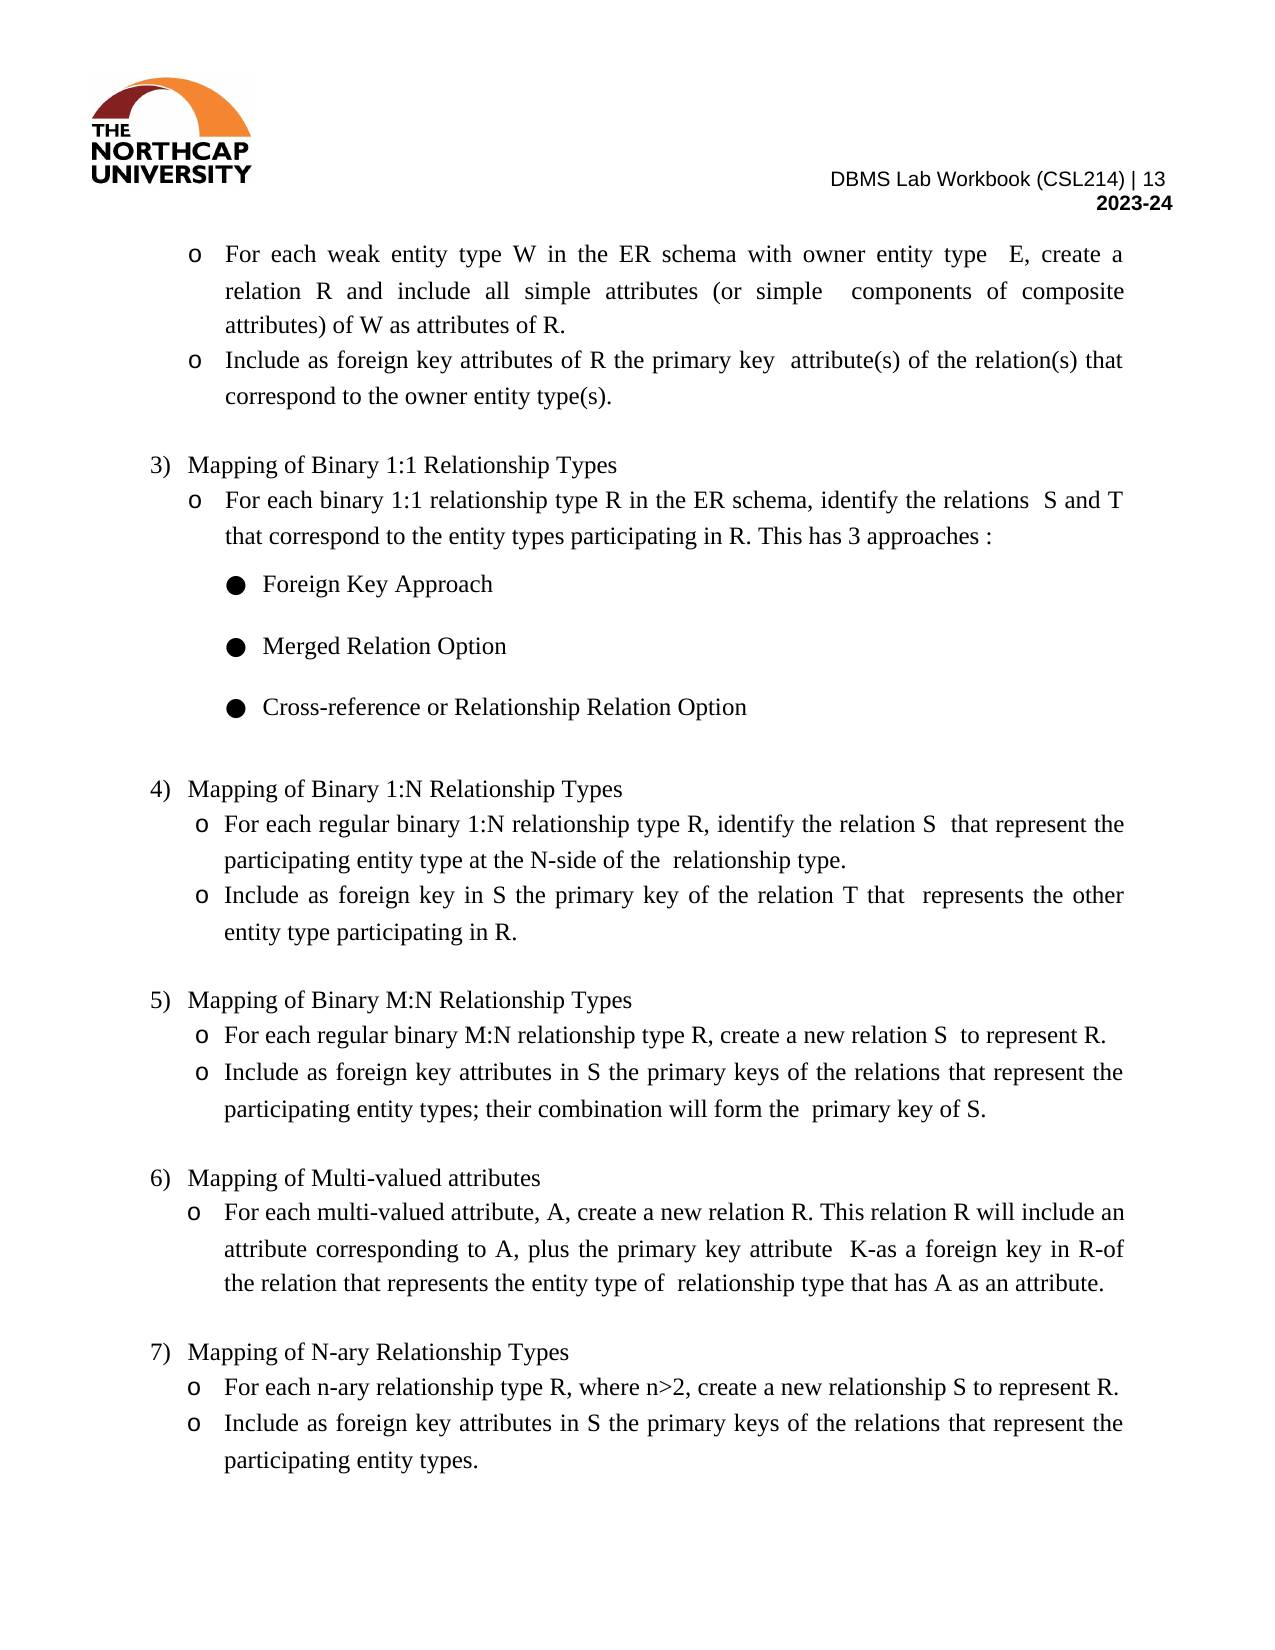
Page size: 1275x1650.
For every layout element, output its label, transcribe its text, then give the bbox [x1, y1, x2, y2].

list Include as foreign key attributes in S the primary keys of the relations that represent the participating entity types; their combination will form the primary key of S. [194, 1057, 1125, 1122]
list Mapping of Binary M:N Relationship Types [150, 986, 1125, 1014]
list For each multi-valued attribute, A, create a new relation R. This relation R will include an attribute corresponding to A, plus the primary key attribute K-as a foreign key in R-of the relation that represents the entity type of relationship type that has A as an attribute. [186, 1197, 1125, 1297]
list For each binary 1:1 relationship type R in the ER schema, identify the relations S and T that correspond to the entity types participating in R. This has 3 approaches : [187, 485, 1125, 550]
list For each n-ary relationship type R, where n>2, create a new relationship S to represent R. [186, 1372, 1125, 1402]
list Mapping of Binary 1:1 Relationship Types [150, 450, 1125, 479]
list For each weak entity type W in the ER schema with owner entity type E, create a relation R and include all simple attributes (or simple components of composite attributes) of W as attributes of R. [187, 239, 1125, 339]
list For each regular binary M:N relationship type R, create a new relation S to represent R. [194, 1020, 1125, 1051]
list Include as foreign key in S the primary key of the relation T that represents the other entity type participating in R. [194, 880, 1125, 945]
list Mapping of Multi-valued attributes [150, 1163, 1125, 1191]
list For each regular binary 1:N relationship type R, identify the relation S that represent the participating entity type at the N-side of the relationship type. [194, 809, 1125, 874]
list Include as foreign key attributes in S the primary keys of the relations that represent the participating entity types. [186, 1408, 1125, 1474]
list Foreign Key Approach [225, 556, 1125, 607]
list Mapping of Binary 1:N Relationship Types [150, 774, 1125, 803]
picture [91, 75, 253, 187]
list Include as foreign key attributes of R the primary key attribute(s) of the relation(s) that correspond to the owner entity type(s). [187, 345, 1125, 410]
list Merged Relation Option [225, 617, 1125, 668]
list Cross-reference or Relationship Relation Option [225, 679, 1125, 730]
list Mapping of N-ary Relationship Types [150, 1337, 1125, 1366]
